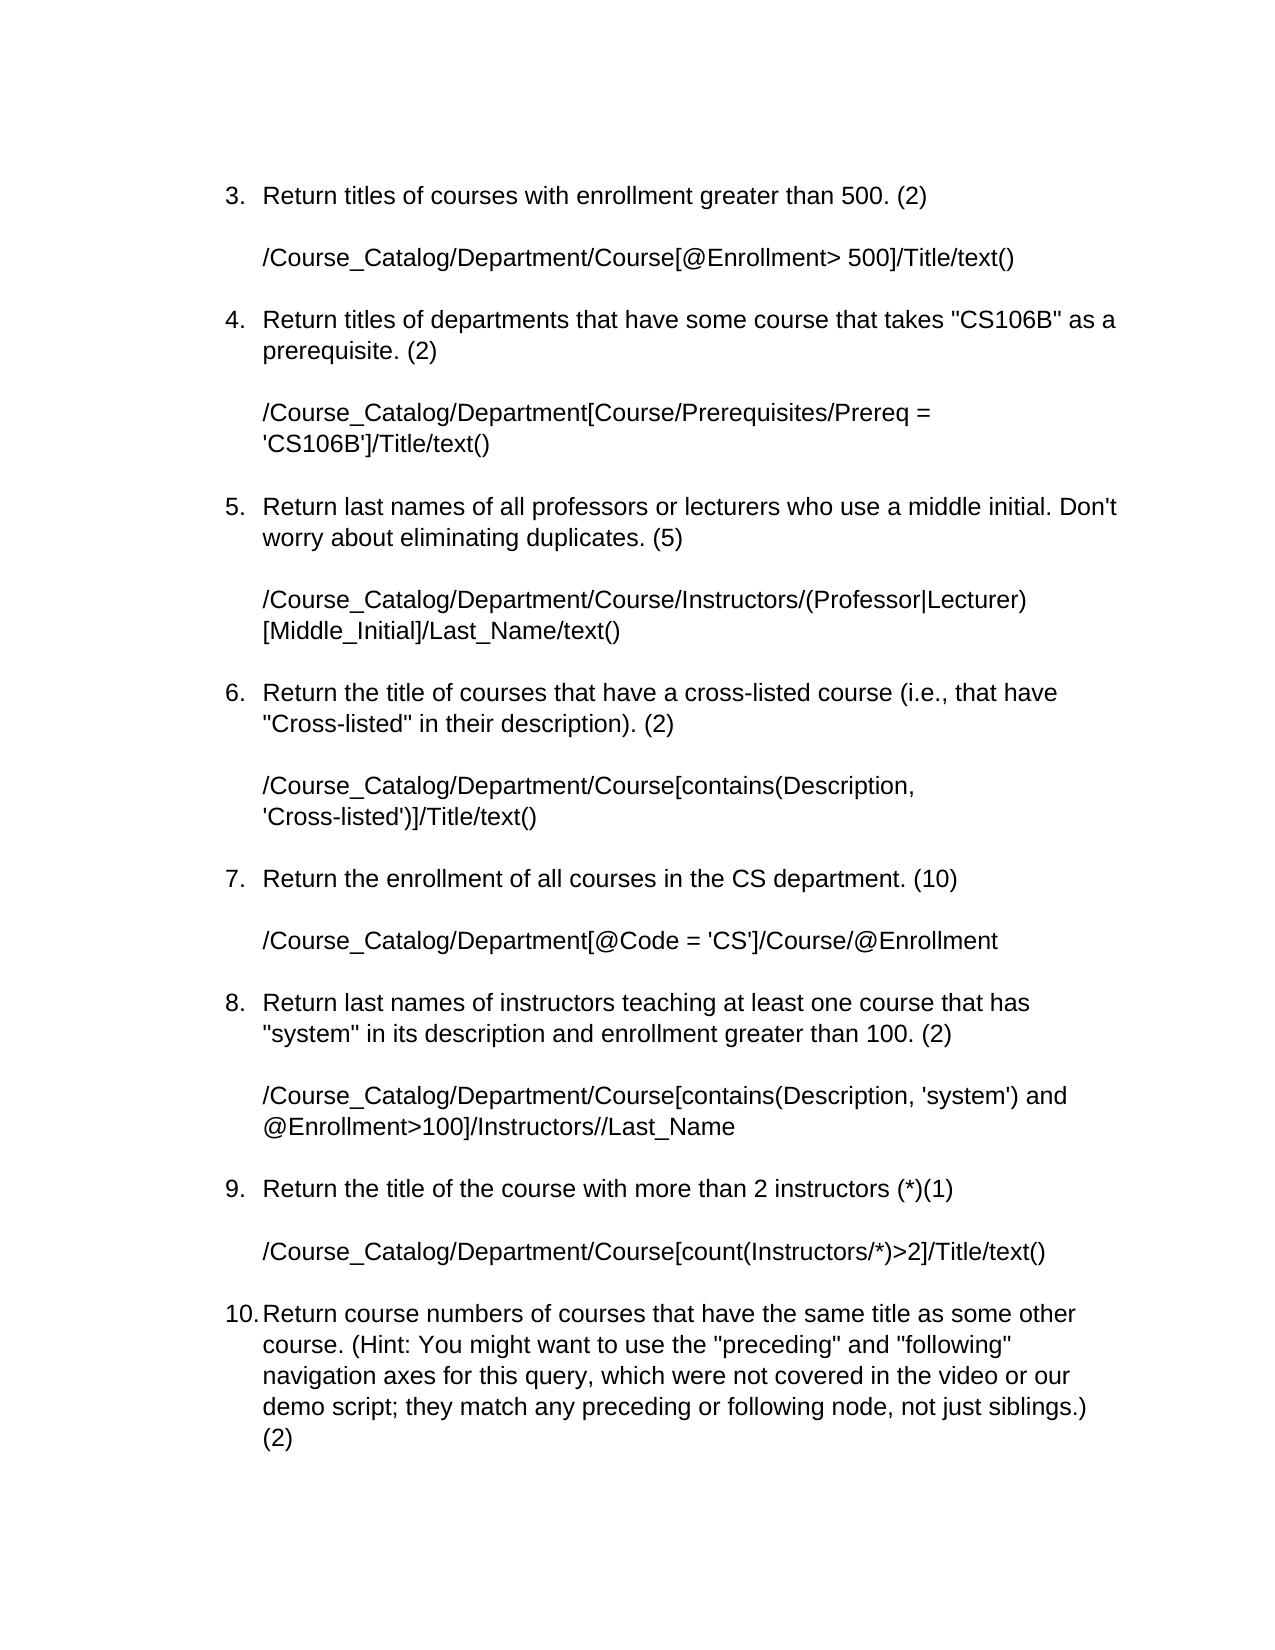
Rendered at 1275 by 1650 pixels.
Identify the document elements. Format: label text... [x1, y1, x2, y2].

list Return titles of courses with enrollment greater than 500. (2) [225, 181, 1125, 210]
list Return last names of instructors teaching at least one course that has "system" in its description and enrollment greater than 100. (2) [225, 988, 1125, 1048]
list Return the enrollment of all courses in the CS department. (10) [225, 864, 1125, 893]
list Return the title of the course with more than 2 instructors (*)(1) [225, 1174, 1125, 1203]
list Return last names of all professors or lecturers who use a middle initial. Don't worry about eliminating duplicates. (5) [225, 491, 1125, 551]
list /Course_Catalog/Department[@Code = 'CS']/Course/@Enrollment [262, 926, 1125, 955]
list Return titles of departments that have some course that takes "CS106B" as a prerequisite. (2) [225, 305, 1125, 365]
list /Course_Catalog/Department/Course[contains(Description, 'system') and @Enrollment>100]/Instructors//Last_Name [262, 1081, 1125, 1141]
list /Course_Catalog/Department[Course/Prerequisites/Prereq = 'CS106B']/Title/text() [262, 398, 1125, 458]
list /Course_Catalog/Department/Course/Instructors/(Professor|Lecturer)[Middle_Initial]/Last_Name/text() [262, 584, 1125, 644]
list Return the title of courses that have a cross-listed course (i.e., that have "Cross-listed" in their description). (2) [225, 678, 1125, 737]
list Return course numbers of courses that have the same title as some other course. (Hint: You might want to use the "preceding" and "following" navigation axes for this query, which were not covered in the video or our demo script; they match any preceding or following node, not just siblings.) (2) [225, 1298, 1125, 1451]
list /Course_Catalog/Department/Course[@Enrollment> 500]/Title/text() [262, 243, 1125, 272]
list /Course_Catalog/Department/Course[contains(Description, 'Cross-listed')]/Title/text() [262, 771, 1125, 831]
list /Course_Catalog/Department/Course[count(Instructors/*)>2]/Title/text() [262, 1236, 1125, 1265]
